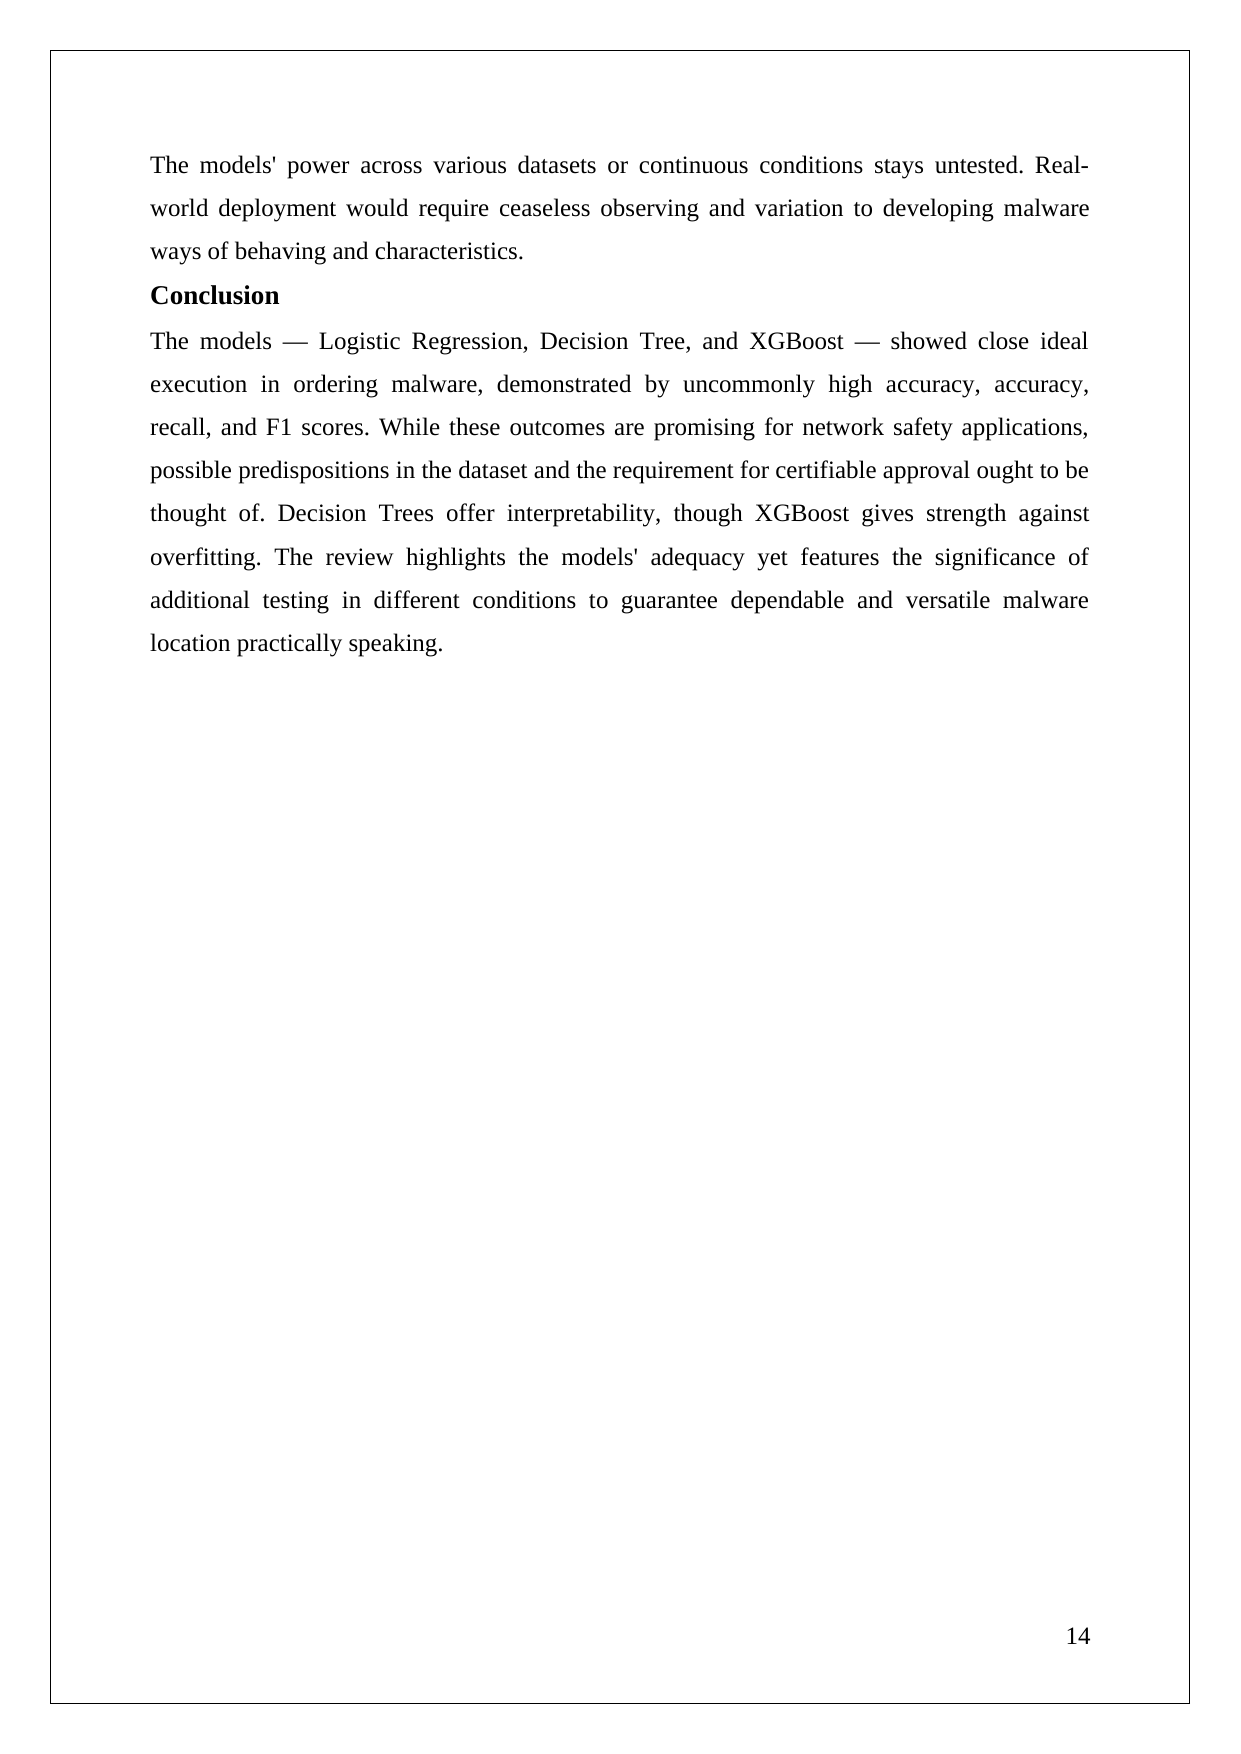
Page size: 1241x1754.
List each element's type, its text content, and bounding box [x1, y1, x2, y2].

text The models' power across various datasets or continuous conditions stays untested. Real-world deployment would require ceaseless observing and variation to developing malware ways of behaving and characteristics. [150, 150, 1090, 265]
text The models — Logistic Regression, Decision Tree, and XGBoost — showed close ideal execution in ordering malware, demonstrated by uncommonly high accuracy, accuracy, recall, and F1 scores. While these outcomes are promising for network safety applications, possible predispositions in the dataset and the requirement for certifiable approval ought to be thought of. Decision Trees offer interpretability, though XGBoost gives strength against overfitting. The review highlights the models' adequacy yet features the significance of additional testing in different conditions to guarantee dependable and versatile malware location practically speaking. [150, 326, 1090, 657]
subtitle Conclusion [150, 279, 1090, 311]
